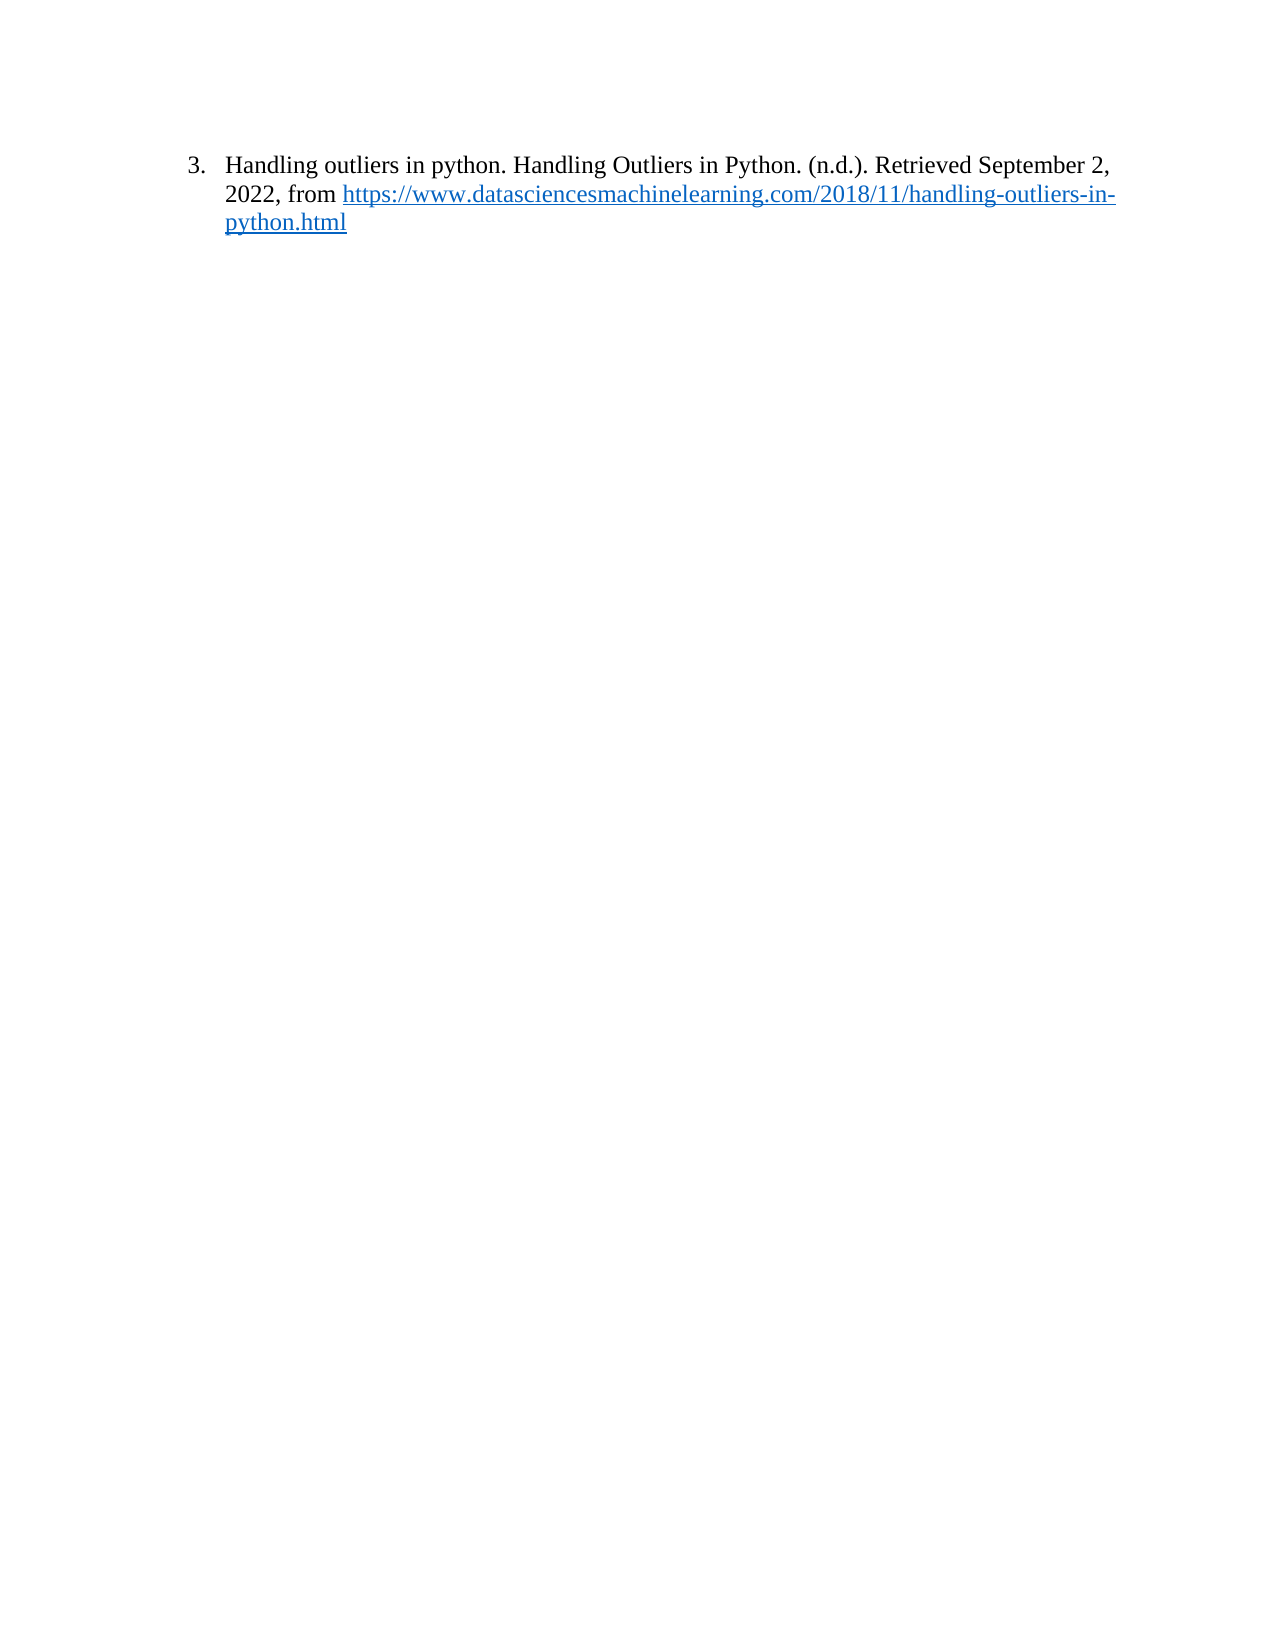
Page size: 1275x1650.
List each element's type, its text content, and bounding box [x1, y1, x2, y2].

list Handling outliers in python. Handling Outliers in Python. (n.d.). Retrieved September 2, 2022, from https://www.datasciencesmachinelearning.com/2018/11/handling-outliers-in-python.html [187, 150, 1125, 236]
